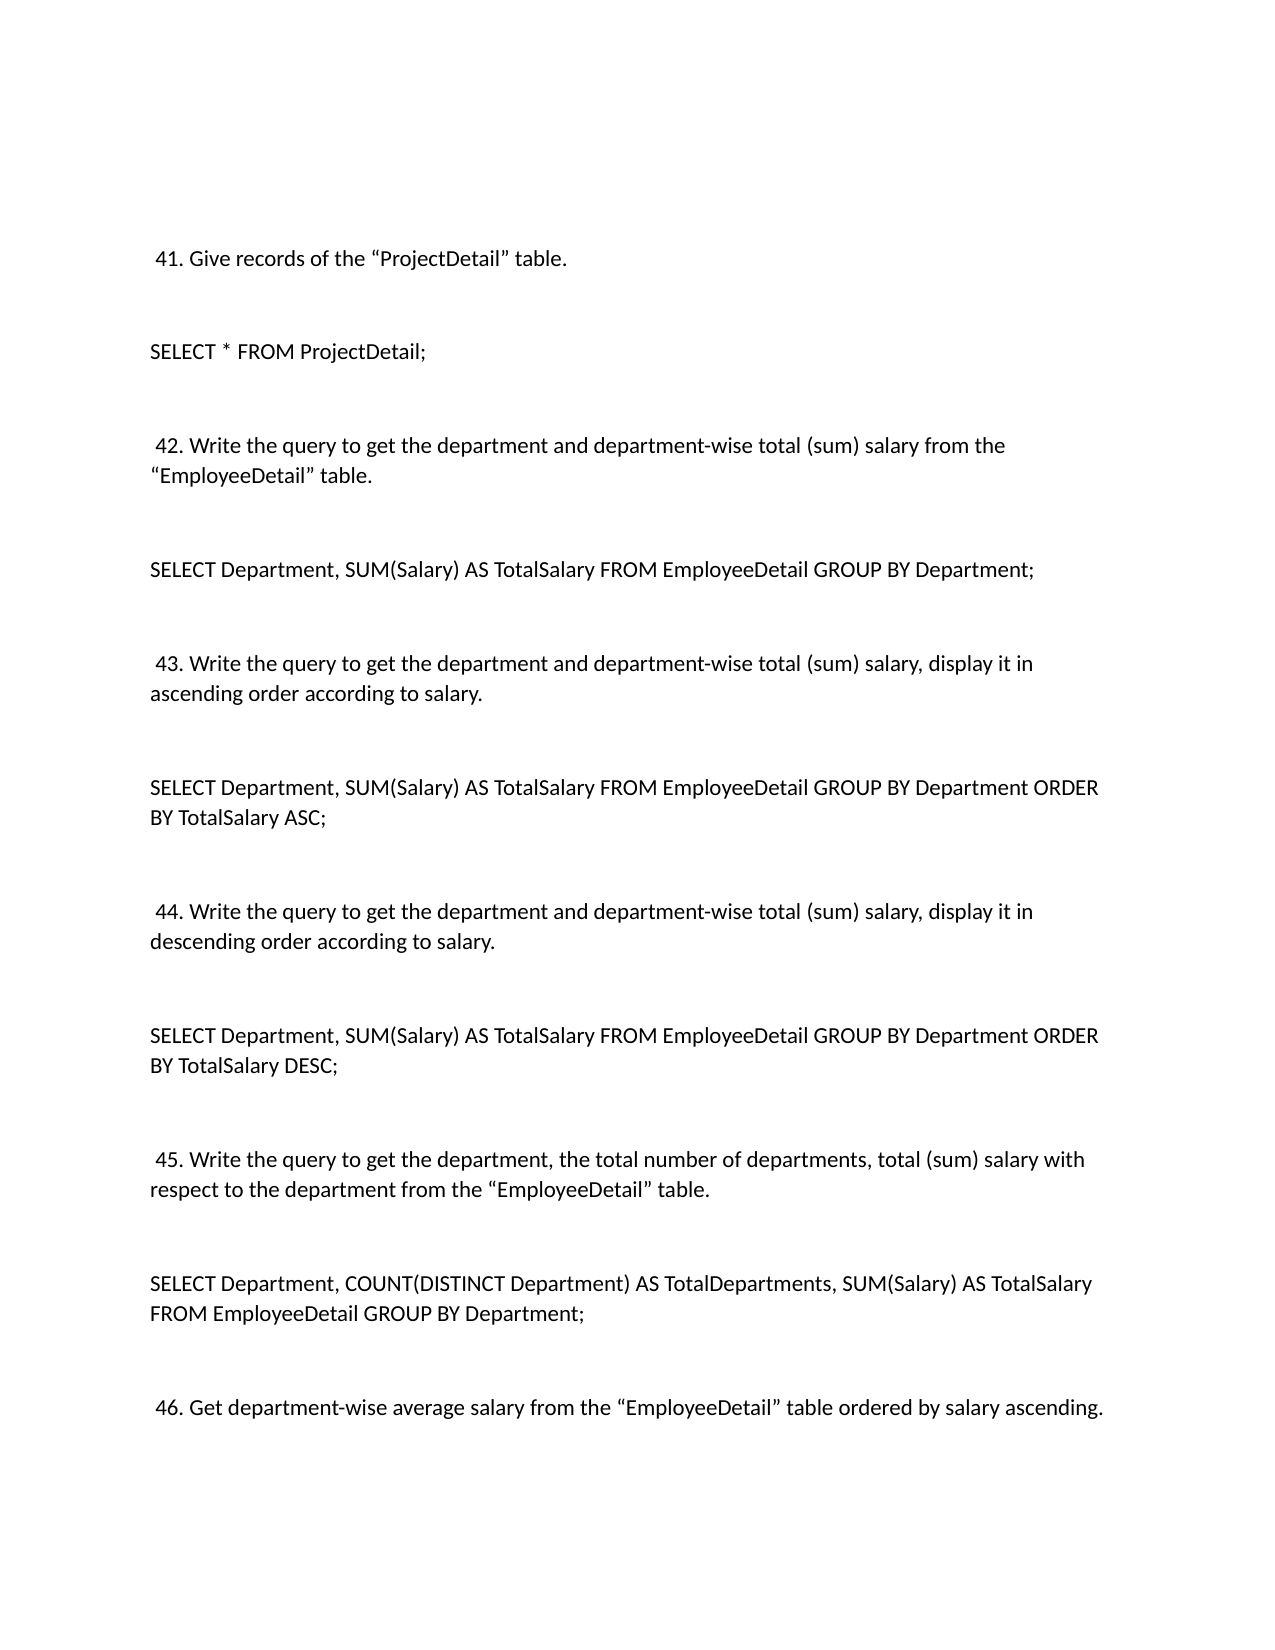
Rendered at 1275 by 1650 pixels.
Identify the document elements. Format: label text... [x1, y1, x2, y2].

text SELECT Department, SUM(Salary) AS TotalSalary FROM EmployeeDetail GROUP BY Department ORDER BY TotalSalary DESC; [150, 1021, 1125, 1079]
text 43. Write the query to get the department and department-wise total (sum) salary, display it in ascending order according to salary. [150, 649, 1125, 707]
text 41. Give records of the “ProjectDetail” table. [150, 244, 1125, 272]
text 46. Get department-wise average salary from the “EmployeeDetail” table ordered by salary ascending. [150, 1393, 1125, 1421]
text SELECT Department, SUM(Salary) AS TotalSalary FROM EmployeeDetail GROUP BY Department ORDER BY TotalSalary ASC; [150, 773, 1125, 831]
text SELECT Department, SUM(Salary) AS TotalSalary FROM EmployeeDetail GROUP BY Department; [150, 555, 1125, 583]
text SELECT * FROM ProjectDetail; [150, 337, 1125, 366]
text 45. Write the query to get the department, the total number of departments, total (sum) salary with respect to the department from the “EmployeeDetail” table. [150, 1145, 1125, 1203]
text SELECT Department, COUNT(DISTINCT Department) AS TotalDepartments, SUM(Salary) AS TotalSalary FROM EmployeeDetail GROUP BY Department; [150, 1269, 1125, 1327]
text 44. Write the query to get the department and department-wise total (sum) salary, display it in descending order according to salary. [150, 897, 1125, 955]
text 42. Write the query to get the department and department-wise total (sum) salary from the “EmployeeDetail” table. [150, 431, 1125, 489]
